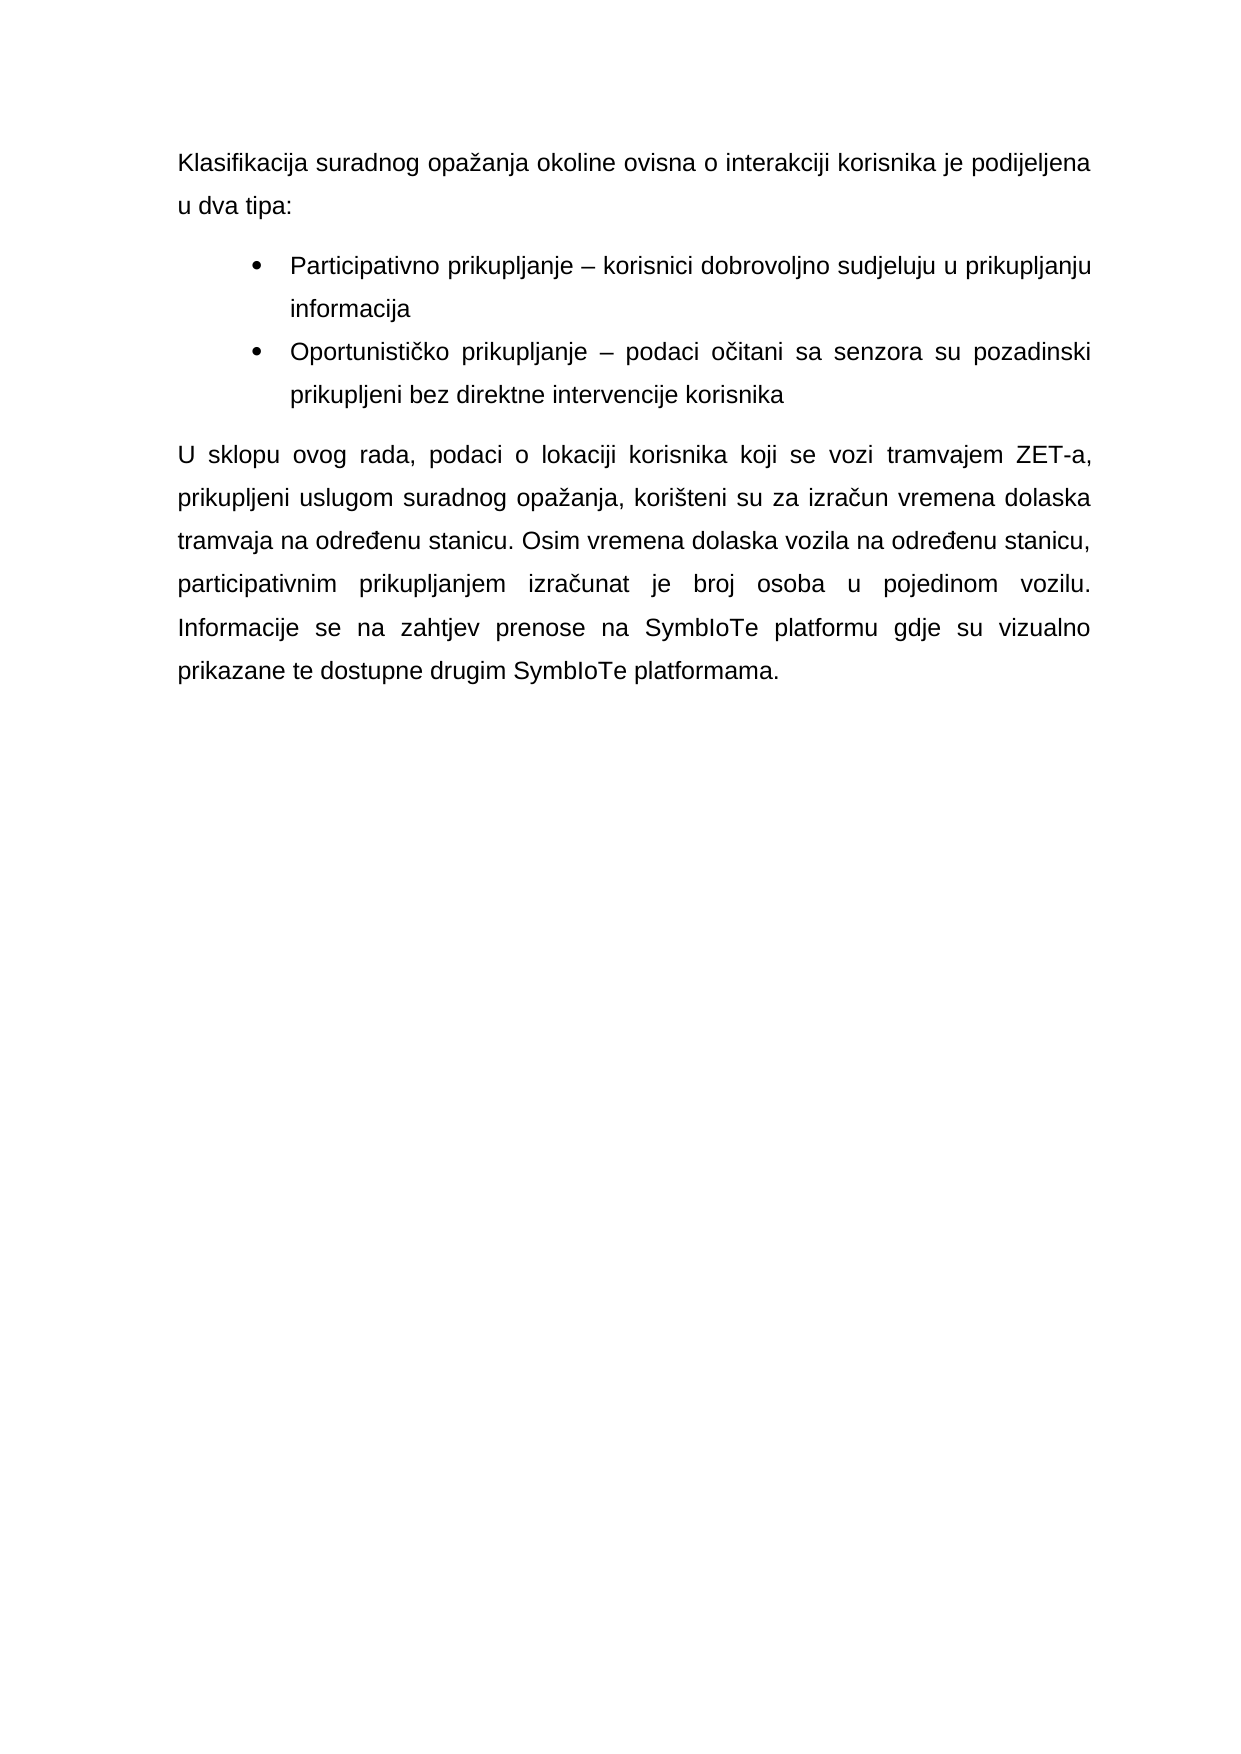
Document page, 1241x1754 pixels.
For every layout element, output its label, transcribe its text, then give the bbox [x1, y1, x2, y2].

list Participativno prikupljanje – korisnici dobrovoljno sudjeluju u prikupljanju informacija [252, 251, 1092, 323]
list Oportunističko prikupljanje – podaci očitani sa senzora su pozadinski prikupljeni bez direktne intervencije korisnika [252, 337, 1092, 409]
text U sklopu ovog rada, podaci o lokaciji korisnika koji se vozi tramvajem ZET-a, prikupljeni uslugom suradnog opažanja, korišteni su za izračun vremena dolaska tramvaja na određenu stanicu. Osim vremena dolaska vozila na određenu stanicu, participativnim prikupljanjem izračunat je broj osoba u pojedinom vozilu. Informacije se na zahtjev prenose na SymbIoTe platformu gdje su vizualno prikazane te dostupne drugim SymbIoTe platformama. [177, 440, 1092, 684]
text Klasifikacija suradnog opažanja okoline ovisna o interakciji korisnika je podijeljena u dva tipa: [177, 148, 1092, 219]
